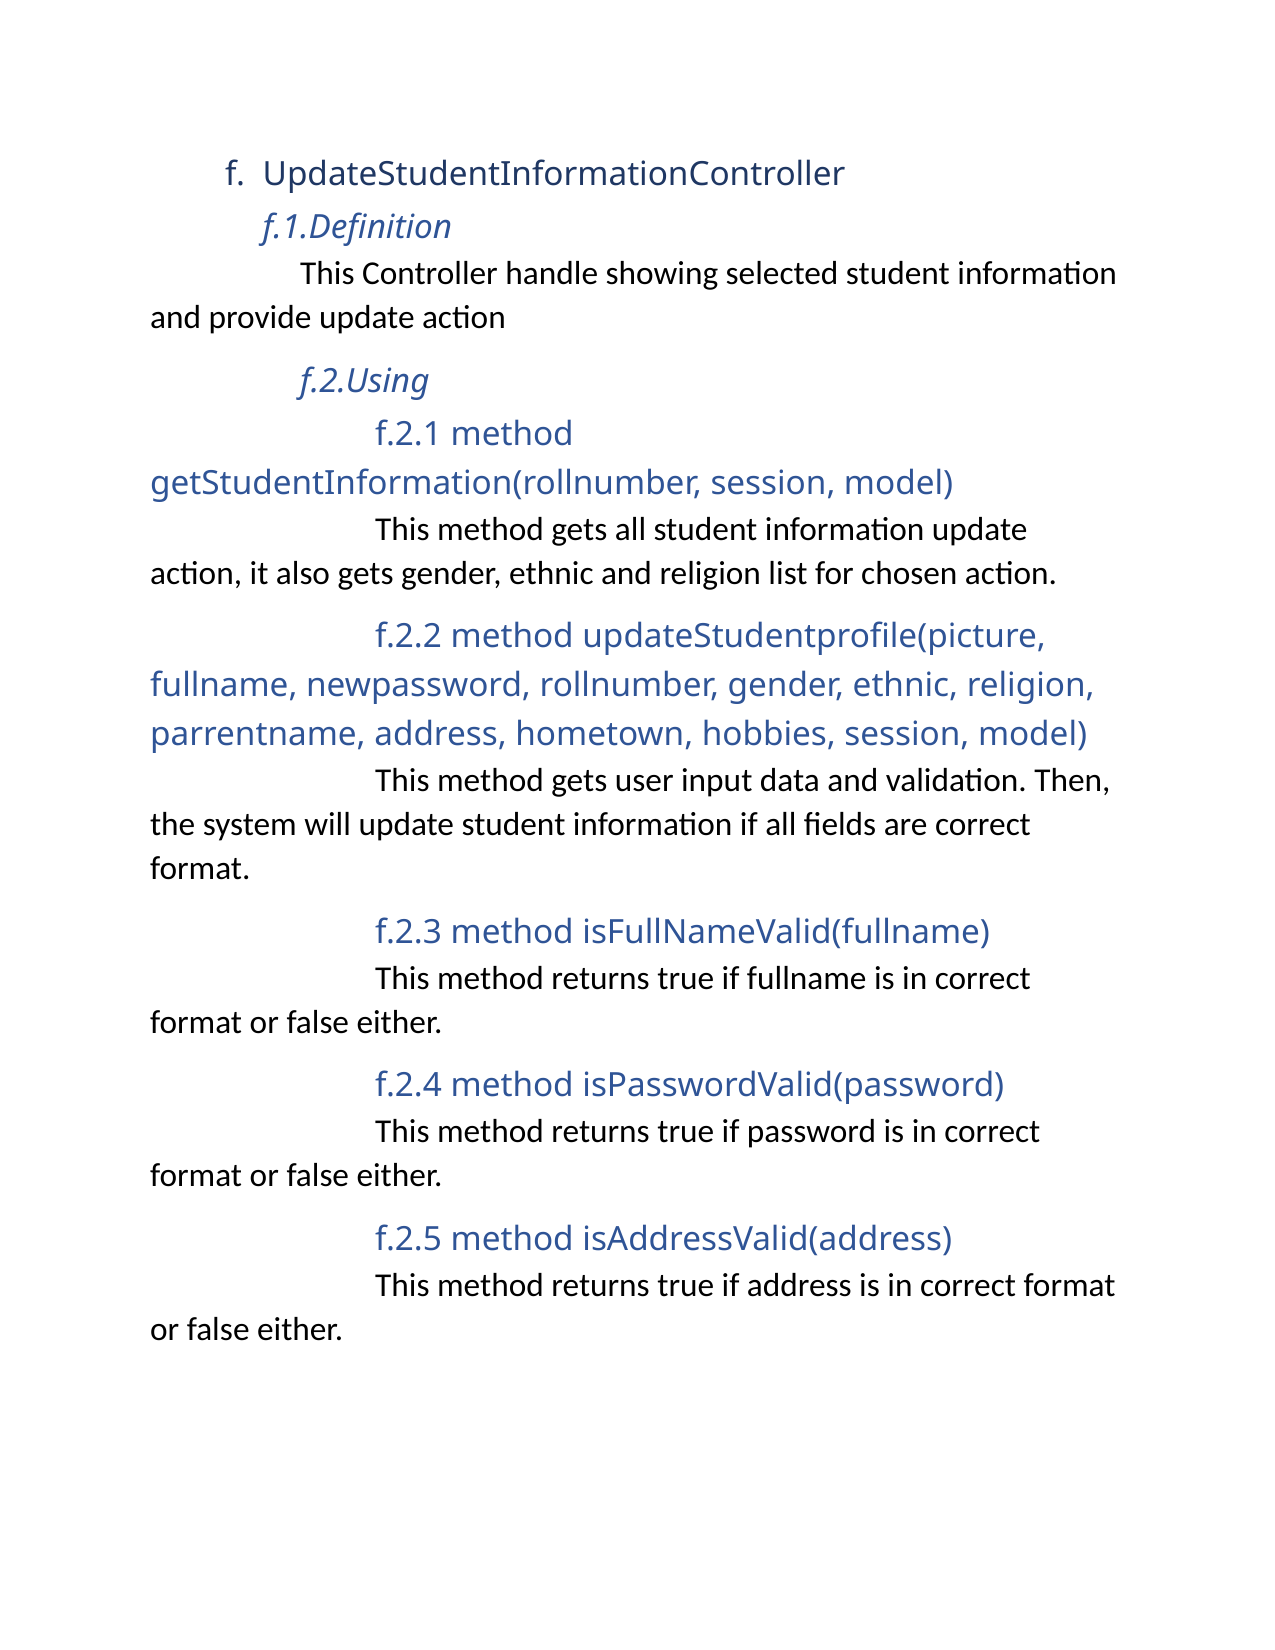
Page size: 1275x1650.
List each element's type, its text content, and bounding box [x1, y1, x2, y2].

text This method gets user input data and validation. Then, the system will update student information if all fields are correct format. [150, 759, 1125, 888]
text This method returns true if address is in correct format or false either. [150, 1264, 1125, 1348]
subtitle f.2.5 method isAddressValid(address) [150, 1215, 1125, 1260]
subtitle UpdateStudentInformationController [225, 150, 1125, 195]
subtitle f.2.2 method updateStudentprofile(picture, fullname, newpassword, rollnumber, gender, ethnic, religion, parrentname, address, hometown, hobbies, session, model) [150, 612, 1125, 756]
text This method returns true if fullname is in correct format or false either. [150, 957, 1125, 1041]
subtitle f.2.3 method isFullNameValid(fullname) [150, 908, 1125, 953]
subtitle f.2.1 method getStudentInformation(rollnumber, session, model) [150, 410, 1125, 504]
subtitle f.2.4 method isPasswordValid(password) [150, 1061, 1125, 1107]
text This method returns true if password is in correct format or false either. [150, 1110, 1125, 1195]
text This Controller handle showing selected student information and provide update action [150, 252, 1125, 337]
subtitle f.1.Definition [262, 203, 1125, 248]
text This method gets all student information update action, it also gets gender, ethnic and religion list for chosen action. [150, 508, 1125, 592]
subtitle f.2.Using [150, 357, 1125, 402]
